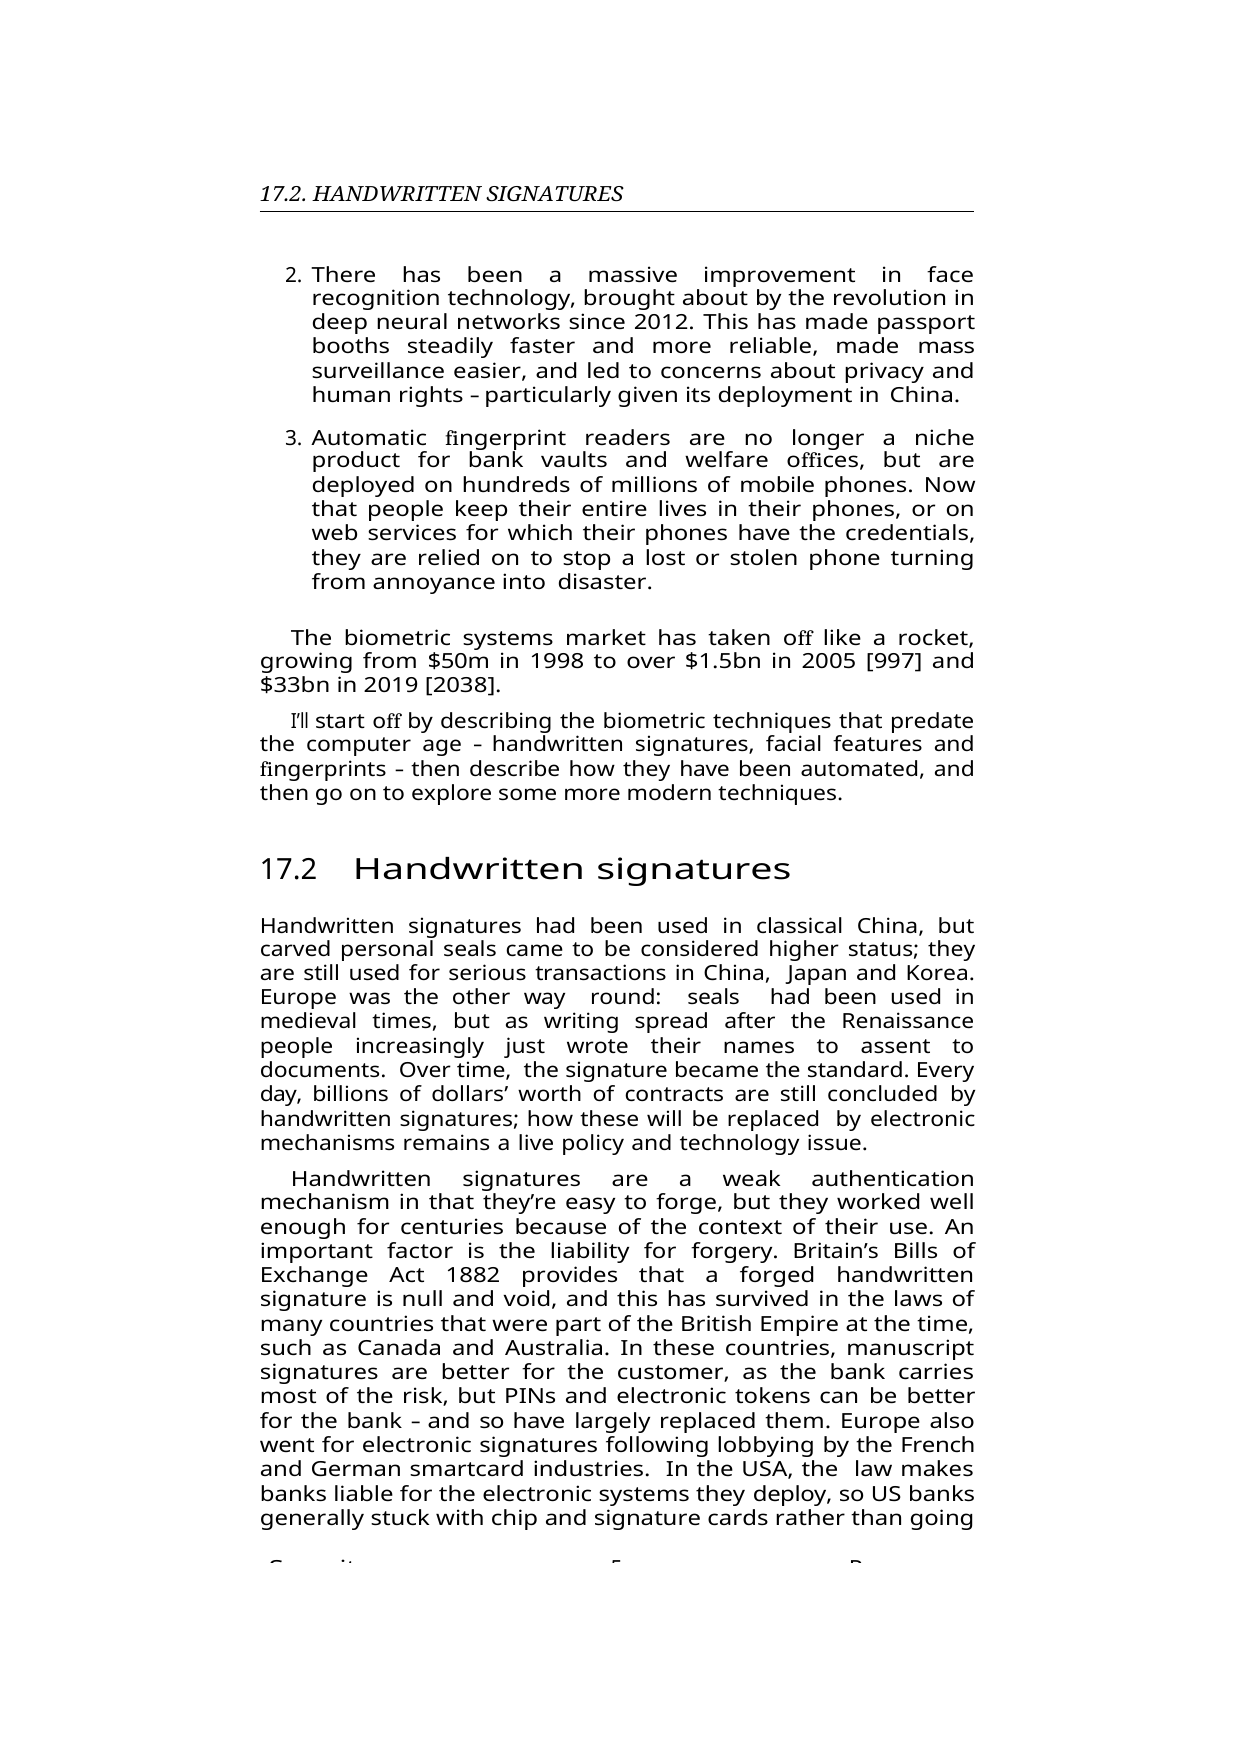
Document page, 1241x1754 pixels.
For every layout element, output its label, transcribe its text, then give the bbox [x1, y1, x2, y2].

subtitle Handwritten signatures [259, 848, 1065, 888]
list Automatic fingerprint readers are no longer a niche product for bank vaults and welfare offices, but are deployed on hundreds of millions of mobile phones. Now that people keep their entire lives in their phones, or on web services for which their phones have the credentials, they are relied on to stop a lost or stolen phone turning from annoyance into disaster. [285, 426, 975, 595]
text The biometric systems market has taken off like a rocket, growing from $50m in 1998 to over $1.5bn in 2005 [997] and $33bn in 2019 [2038]. [259, 626, 975, 699]
text I’ll start off by describing the biometric techniques that predate the computer age – handwritten signatures, facial features and fingerprints – then describe how they have been automated, and then go on to explore some more modern techniques. [259, 709, 975, 806]
text Handwritten signatures had been used in classical China, but carved personal seals came to be considered higher status; they are still used for serious transactions in China, Japan and Korea. Europe was the other way round: seals had been used in medieval times, but as writing spread after the Renaissance people increasingly just wrote their names to assent to documents. Over time, the signature became the standard. Every day, billions of dollars’ worth of contracts are still concluded by handwritten signatures; how these will be replaced by electronic mechanisms remains a live policy and technology issue. [259, 914, 975, 1156]
list There has been a massive improvement in face recognition technology, brought about by the revolution in deep neural networks since 2012. This has made passport booths steadily faster and more reliable, made mass surveillance easier, and led to concerns about privacy and human rights – particularly given its deployment in China. [285, 263, 975, 409]
